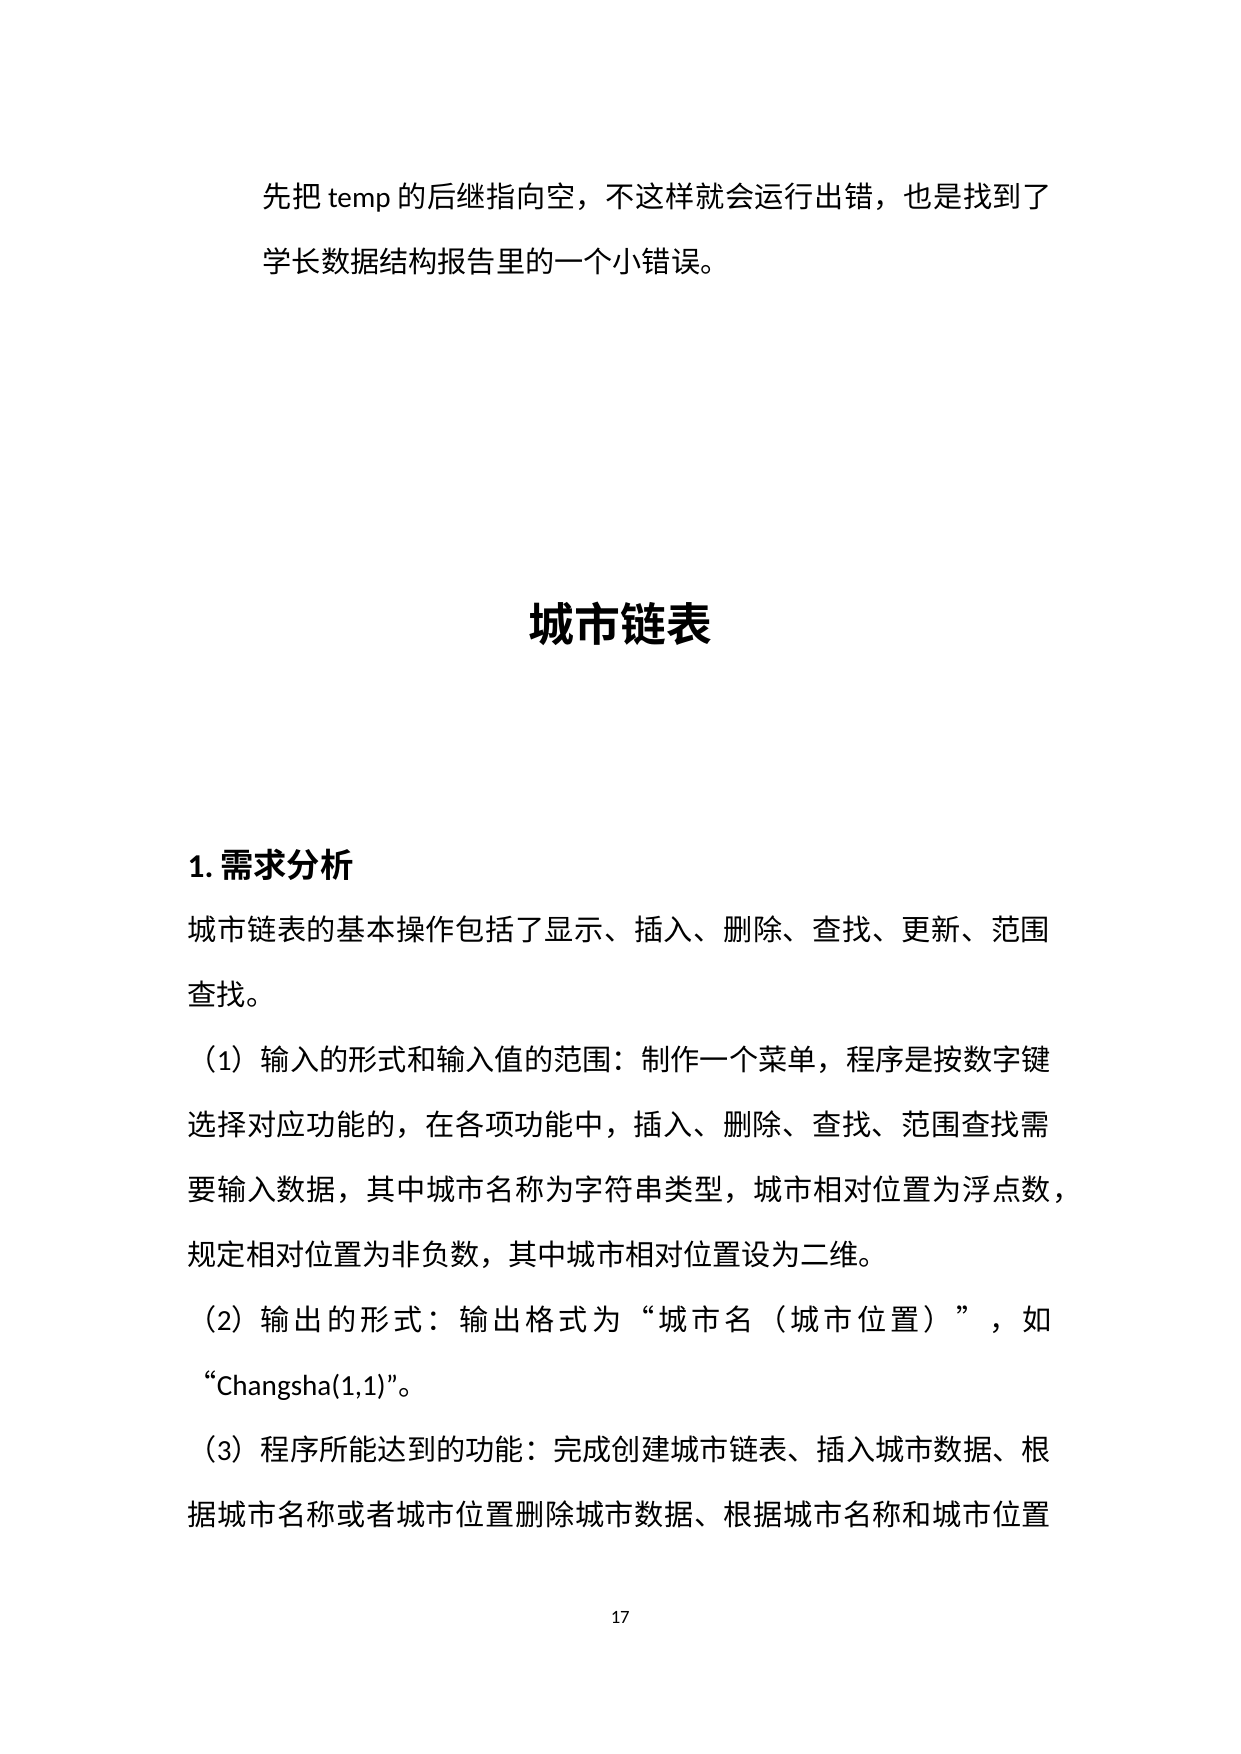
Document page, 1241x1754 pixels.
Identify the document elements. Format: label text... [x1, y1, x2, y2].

list 输出的形式：输出格式为“城市名（城市位置）”，如“Changsha(1,1)”。 [187, 1285, 1053, 1415]
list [187, 162, 1053, 292]
list 输入的形式和输入值的范围：制作一个菜单，程序是按数字键选择对应功能的，在各项功能中，插入、删除、查找、范围查找需要输入数据，其中城市名称为字符串类型，城市相对位置为浮点数，规定相对位置为非负数，其中城市相对位置设为二维。 [187, 1025, 1053, 1285]
subtitle 城市链表 [187, 573, 1053, 670]
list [187, 1415, 1053, 1545]
text 城市链表的基本操作包括了显示、插入、删除、查找、更新、范围查找。 [187, 895, 1053, 1025]
list 需求分析 [187, 830, 1053, 895]
